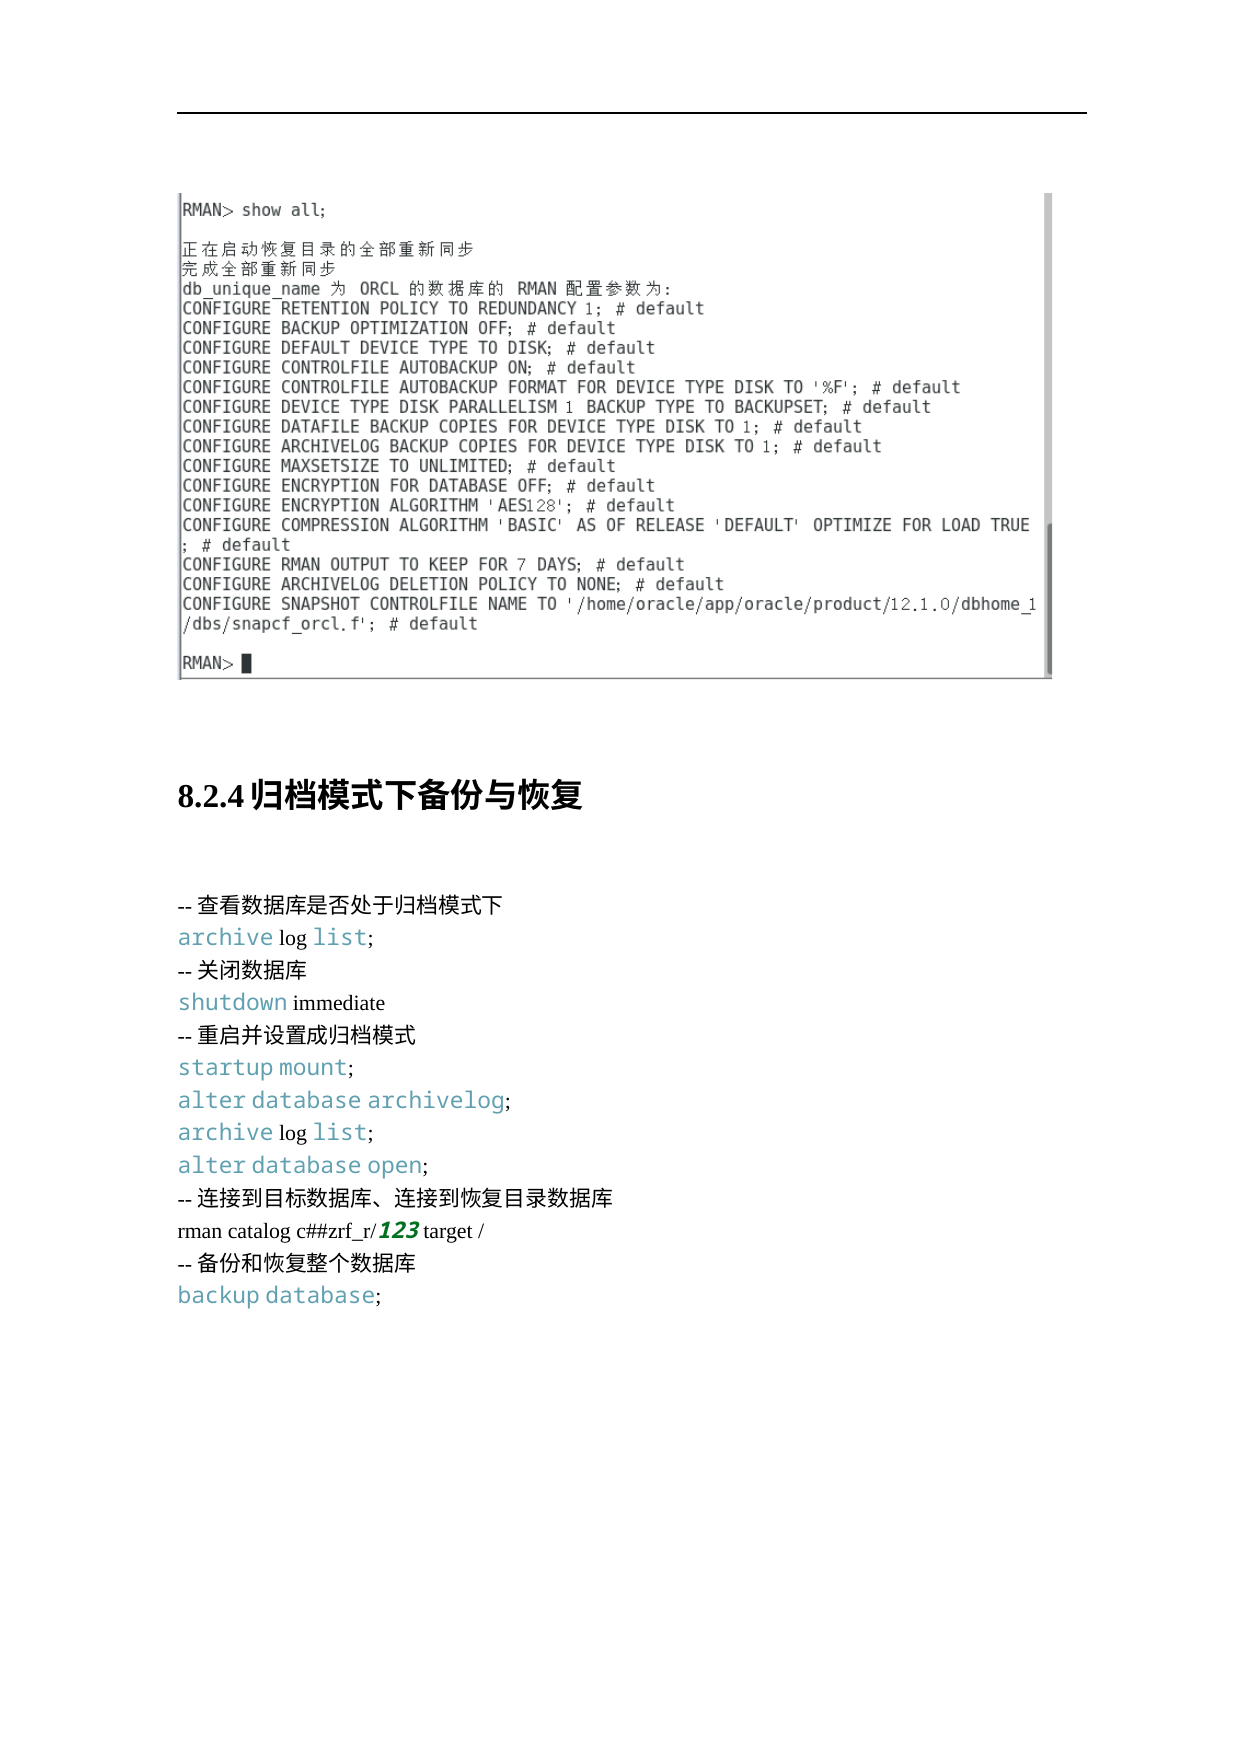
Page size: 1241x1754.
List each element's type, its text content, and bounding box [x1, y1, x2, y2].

subtitle 8.2.4归档模式下备份与恢复 [177, 761, 1087, 826]
picture [177, 193, 1053, 680]
